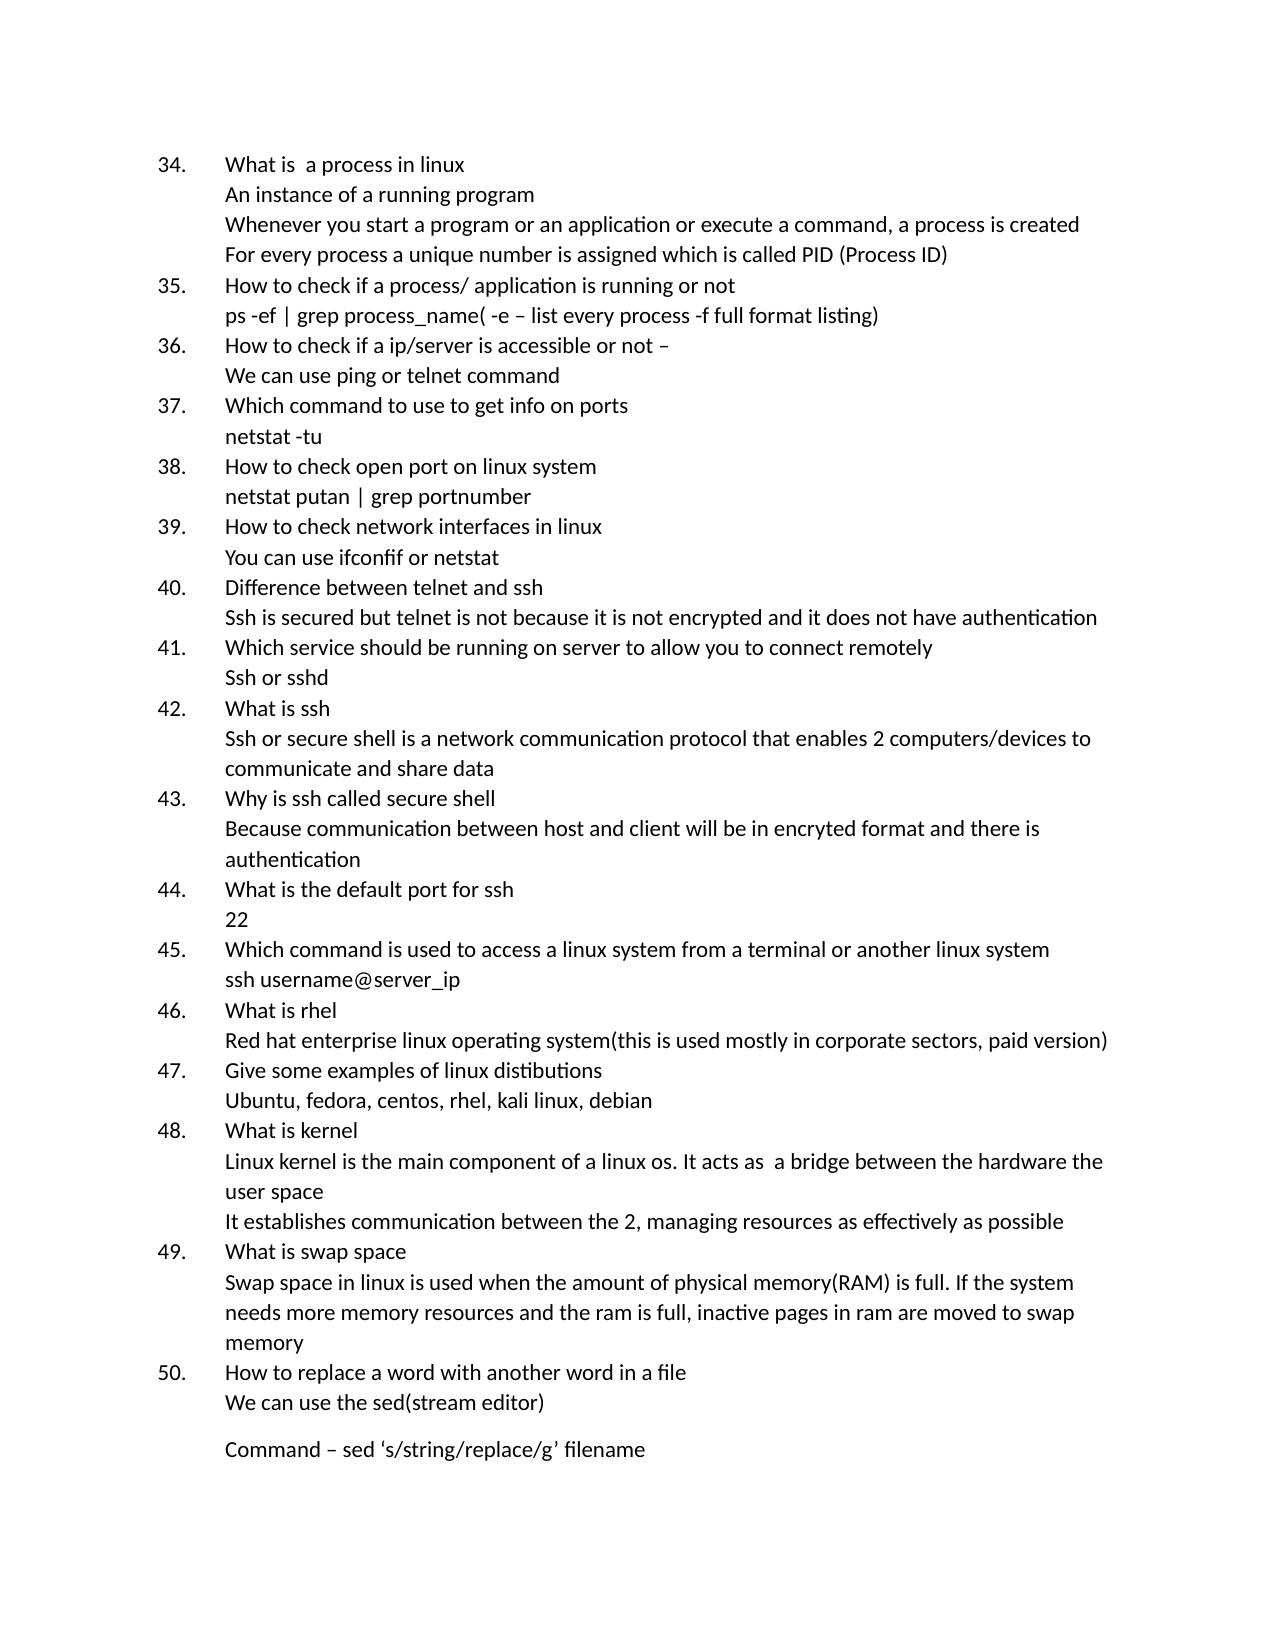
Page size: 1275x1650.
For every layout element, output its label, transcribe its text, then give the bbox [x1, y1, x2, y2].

list 22 [225, 905, 1125, 933]
list Linux kernel is the main component of a linux os. It acts as a bridge between the hardware the user space [225, 1147, 1125, 1205]
list How to check if a process/ application is running or not [157, 271, 1125, 299]
list We can use the sed(stream editor) [225, 1388, 1125, 1417]
list How to check network interfaces in linux [157, 512, 1125, 541]
list Swap space in linux is used when the amount of physical memory(RAM) is full. If the system needs more memory resources and the ram is full, inactive pages in ram are moved to swap memory [225, 1268, 1125, 1356]
list Ssh is secured but telnet is not because it is not encrypted and it does not have authentication [225, 603, 1125, 631]
list netstat -tu [225, 422, 1125, 450]
list You can use ifconfif or netstat [225, 543, 1125, 571]
list Why is ssh called secure shell [157, 784, 1125, 812]
list Give some examples of linux distibutions [157, 1056, 1125, 1084]
list Ubuntu, fedora, centos, rhel, kali linux, debian [225, 1086, 1125, 1114]
list Which service should be running on server to allow you to connect remotely [157, 633, 1125, 661]
list What is rhel [157, 996, 1125, 1024]
list It establishes communication between the 2, managing resources as effectively as possible [225, 1207, 1125, 1235]
list Ssh or sshd [225, 663, 1125, 692]
list Ssh or secure shell is a network communication protocol that enables 2 computers/devices to communicate and share data [225, 724, 1125, 782]
list An instance of a running program [225, 180, 1125, 208]
list netstat putan | grep portnumber [225, 482, 1125, 510]
list How to replace a word with another word in a file [157, 1358, 1125, 1386]
text Command – sed ‘s/string/replace/g’ filename [150, 1435, 1125, 1463]
list Which command is used to access a linux system from a terminal or another linux system [157, 935, 1125, 963]
list What is the default port for ssh [157, 875, 1125, 903]
list ssh username@server_ip [225, 966, 1125, 994]
list What is swap space [157, 1237, 1125, 1266]
list ps -ef | grep process_name( -e – list every process -f full format listing) [225, 301, 1125, 329]
list What is a process in linux [157, 150, 1125, 178]
list How to check if a ip/server is accessible or not – [157, 331, 1125, 359]
list For every process a unique number is assigned which is called PID (Process ID) [225, 241, 1125, 269]
list We can use ping or telnet command [225, 361, 1125, 389]
list How to check open port on linux system [157, 452, 1125, 480]
list What is kernel [157, 1117, 1125, 1145]
list Because communication between host and client will be in encryted format and there is authentication [225, 814, 1125, 873]
list Red hat enterprise linux operating system(this is used mostly in corporate sectors, paid version) [225, 1026, 1125, 1054]
list Whenever you start a program or an application or execute a command, a process is created [225, 210, 1125, 238]
list What is ssh [157, 694, 1125, 722]
list Which command to use to get info on ports [157, 392, 1125, 420]
list Difference between telnet and ssh [157, 573, 1125, 601]
